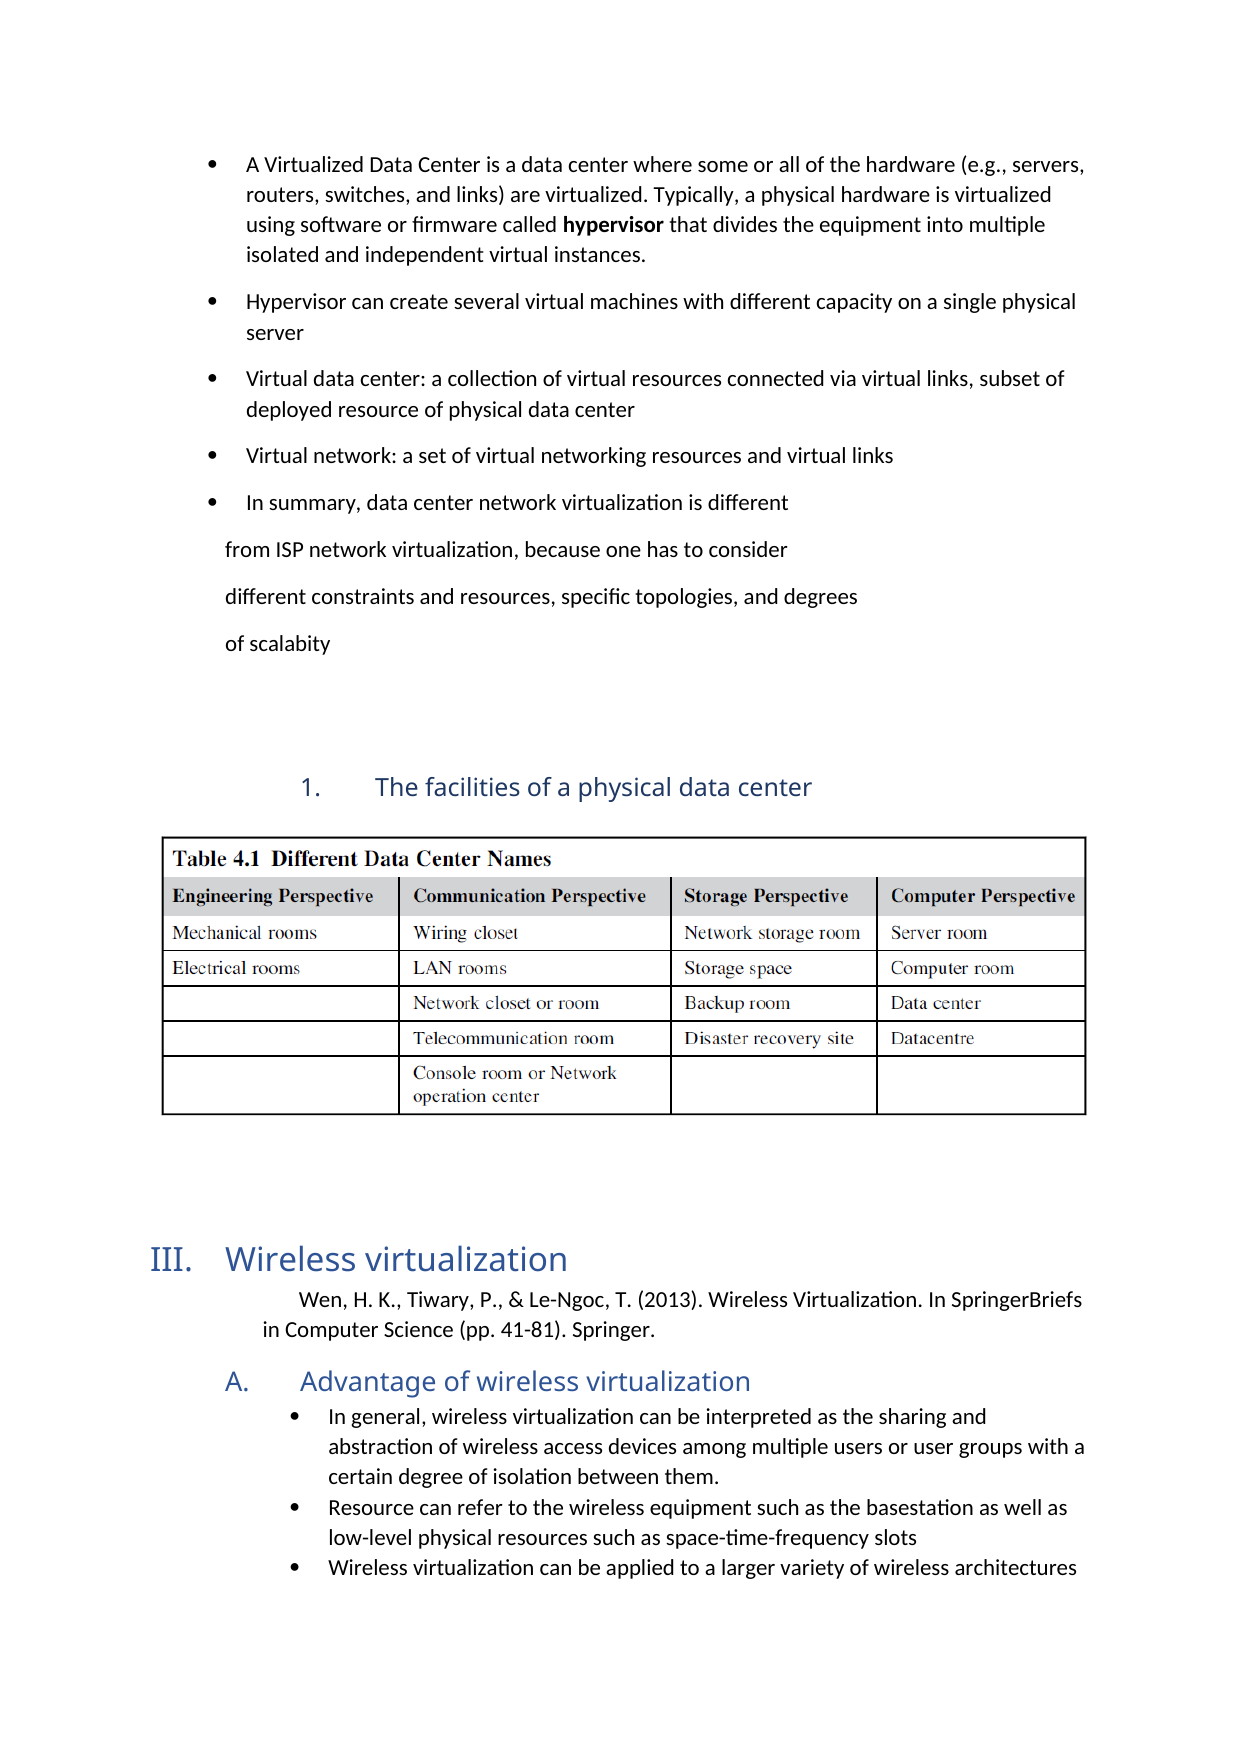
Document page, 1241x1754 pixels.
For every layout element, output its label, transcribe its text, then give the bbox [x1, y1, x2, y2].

subtitle Advantage of wireless virtualization [225, 1362, 1090, 1399]
subtitle Wireless virtualization [150, 1236, 1090, 1282]
list Virtual network: a set of virtual networking resources and virtual links [208, 442, 1090, 470]
text different constraints and resources, specific topologies, and degrees [225, 582, 1090, 610]
list In summary, data center network virtualization is different [208, 488, 1090, 517]
list Resource can refer to the wireless equipment such as the basestation as well as low-level physical resources such as space-time-frequency slots [291, 1493, 1090, 1551]
text from ISP network virtualization, because one has to consider [225, 535, 1090, 563]
list In general, wireless virtualization can be interpreted as the sharing and abstraction of wireless access devices among multiple users or user groups with a certain degree of isolation between them. [291, 1402, 1090, 1491]
list Hypervisor can create several virtual machines with different capacity on a single physical server [208, 287, 1090, 346]
list Wireless virtualization can be applied to a larger variety of wireless architectures [291, 1553, 1090, 1581]
subtitle The facilities of a physical data center [300, 770, 1090, 804]
list Virtual data center: a collection of virtual resources connected via virtual links, subset of deployed resource of physical data center [208, 364, 1090, 423]
list A Virtualized Data Center is a data center where some or all of the hardware (e.g., servers, routers, switches, and links) are virtualized. Typically, a physical hardware is virtualized using software or firmware called hypervisor that divides the equipment into multiple isolated and independent virtual instances. [208, 150, 1090, 269]
text of scalabity [225, 629, 1090, 657]
text Wen, H. K., Tiwary, P., & Le-Ngoc, T. (2013). Wireless Virtualization. In SpringerBriefs in Computer Science (pp. 41-81). Springer. [262, 1285, 1090, 1343]
